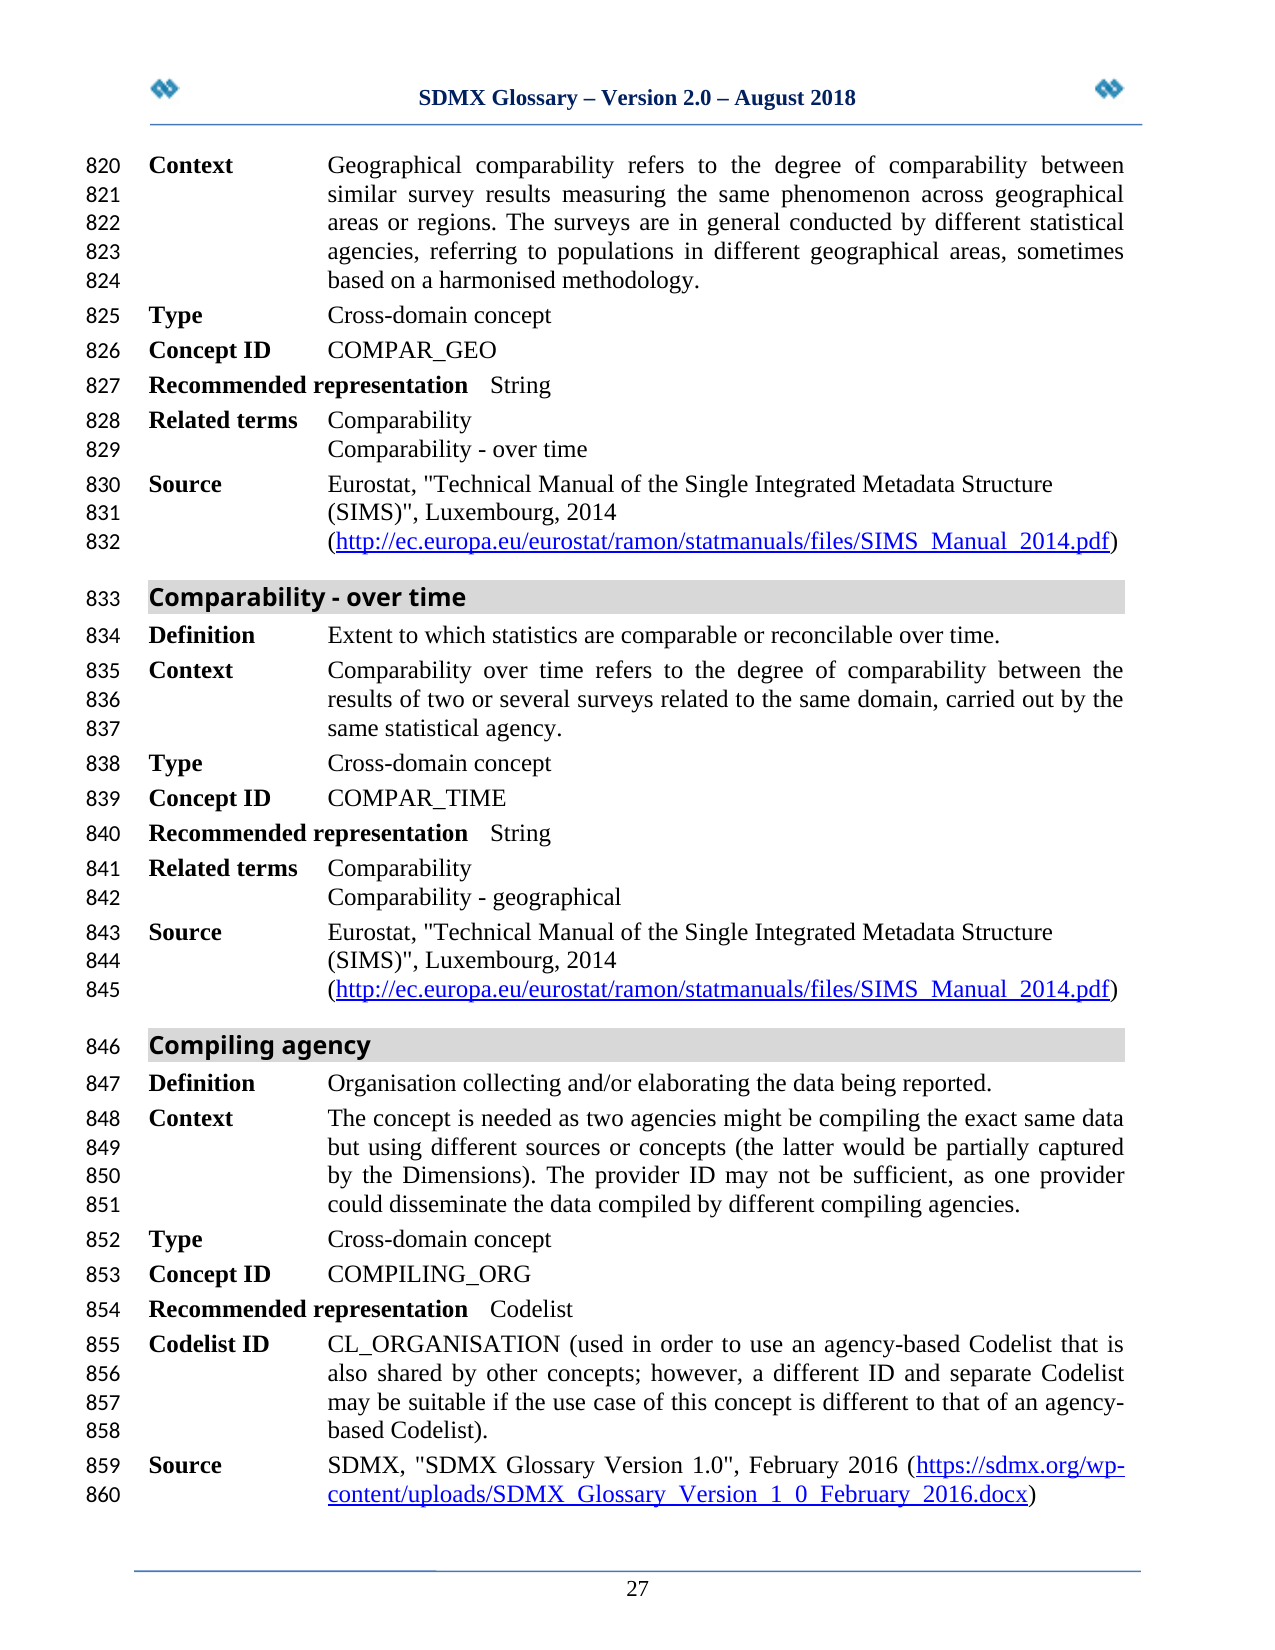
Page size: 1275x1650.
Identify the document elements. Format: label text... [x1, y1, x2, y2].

text Related terms Comparability [148, 853, 1125, 882]
text Type Cross-domain concept [148, 1224, 1125, 1253]
text Context The concept is needed as two agencies might be compiling the exact same data but using different sources or concepts (the latter would be partially captured by the Dimensions). The provider ID may not be sufficient, as one provider could disseminate the data compiled by different compiling agencies. [148, 1103, 1125, 1218]
text Source SDMX, "SDMX Glossary Version 1.0", February 2016 (https://sdmx.org/wp-content/uploads/SDMX_Glossary_Version_1_0_February_2016.docx) [148, 1451, 1125, 1508]
text Type Cross-domain concept [148, 300, 1125, 329]
text Recommended representation String [148, 818, 1125, 847]
text Comparability - over time [148, 434, 1125, 462]
text Type Cross-domain concept [148, 748, 1125, 777]
text Codelist ID CL_ORGANISATION (used in order to use an agency-based Codelist that is also shared by other concepts; however, a different ID and separate Codelist may be suitable if the use case of this concept is different to that of an agency-based Codelist). [148, 1329, 1125, 1444]
text Recommended representation Codelist [148, 1294, 1125, 1323]
text Definition Extent to which statistics are comparable or reconcilable over time. [148, 620, 1125, 649]
text Definition Organisation collecting and/or elaborating the data being reported. [148, 1068, 1125, 1097]
text Concept ID COMPAR_TIME [148, 783, 1125, 812]
text Context Geographical comparability refers to the degree of comparability between similar survey results measuring the same phenomenon across geographical areas or regions. The surveys are in general conducted by different statistical agencies, referring to populations in different geographical areas, sometimes based on a harmonised methodology. [148, 150, 1125, 294]
text Comparability - geographical [148, 882, 1125, 910]
subtitle Compiling agency [148, 1028, 1125, 1062]
subtitle Comparability - over time [148, 580, 1125, 614]
picture [150, 75, 180, 105]
picture [1094, 75, 1125, 105]
text Concept ID COMPAR_GEO [148, 335, 1125, 364]
text Concept ID COMPILING_ORG [148, 1259, 1125, 1288]
text Source Eurostat, "Technical Manual of the Single Integrated Metadata Structure (SIMS)", Luxembourg, 2014 (http://ec.europa.eu/eurostat/ramon/statmanuals/files/SIMS_Manual_2014.pdf) [148, 917, 1125, 1003]
text Context Comparability over time refers to the degree of comparability between the results of two or several surveys related to the same domain, carried out by the same statistical agency. [148, 655, 1125, 742]
text Related terms Comparability [148, 405, 1125, 434]
text Recommended representation String [148, 370, 1125, 399]
text Source Eurostat, "Technical Manual of the Single Integrated Metadata Structure (SIMS)", Luxembourg, 2014 (http://ec.europa.eu/eurostat/ramon/statmanuals/files/SIMS_Manual_2014.pdf) [148, 469, 1125, 555]
